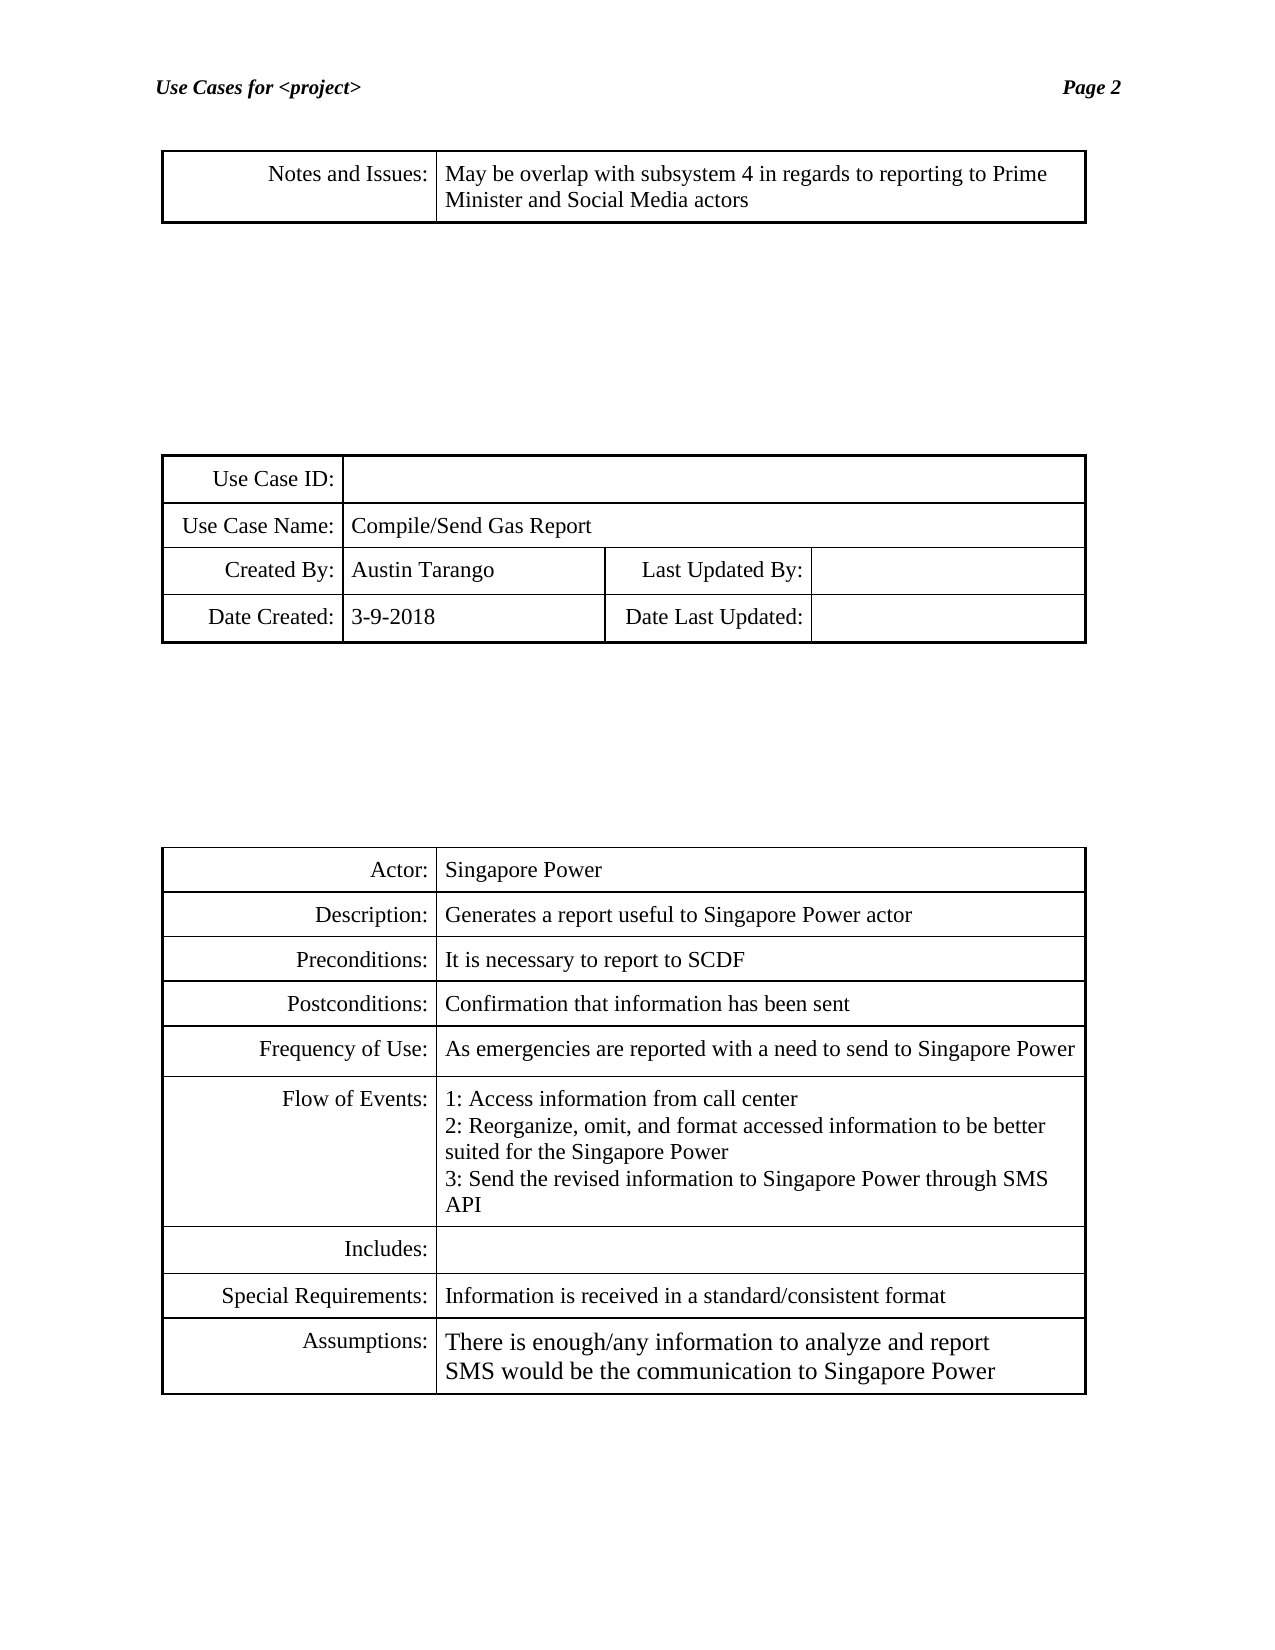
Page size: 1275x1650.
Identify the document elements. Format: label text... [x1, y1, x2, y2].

table_cell Preconditions: [164, 937, 436, 980]
table_cell Assumptions: [164, 1319, 436, 1393]
table_cell Use Case Name: [164, 504, 342, 547]
table_cell May be overlap with subsystem 4 in regards to reporting to Prime Minister and Social Media actors [437, 152, 1084, 221]
table_cell Special Requirements: [164, 1274, 436, 1317]
table_cell Flow of Events: [164, 1077, 436, 1226]
table_cell Frequency of Use: [164, 1027, 436, 1076]
table_header Use Case ID: [164, 457, 342, 502]
table_cell Last Updated By: [606, 548, 811, 593]
table_cell Austin Tarango [344, 548, 604, 593]
table_cell Confirmation that information has been sent [437, 982, 1084, 1025]
table_cell Date Last Updated: [606, 595, 811, 641]
table_cell Date Created: [164, 595, 342, 641]
table_cell Postconditions: [164, 982, 436, 1025]
table_cell There is enough/any information to analyze and report SMS would be the communication to Singapore Power [437, 1319, 1084, 1393]
table_header [344, 457, 1084, 502]
table_cell As emergencies are reported with a need to send to Singapore Power [437, 1027, 1084, 1076]
table_cell [812, 595, 1084, 641]
table_cell Information is received in a standard/consistent format [437, 1274, 1084, 1317]
table_header Actor: [164, 848, 436, 891]
table_cell 1: Access information from call center 2: Reorganize, omit, and format accessed information to be better suited for the Singapore Power 3: Send the revised information to Singapore Power through SMS API [437, 1077, 1084, 1226]
table_cell 3-9-2018 [344, 595, 604, 641]
table_cell It is necessary to report to SCDF [437, 937, 1084, 980]
table_cell Compile/Send Gas Report [344, 504, 1084, 547]
table_cell Description: [164, 893, 436, 936]
table_header Singapore Power [437, 848, 1084, 891]
table_cell [812, 548, 1084, 593]
table_cell Includes: [164, 1227, 436, 1273]
table_cell Notes and Issues: [164, 152, 436, 221]
table_cell Created By: [164, 548, 342, 593]
table_cell [437, 1227, 1084, 1273]
table_cell Generates a report useful to Singapore Power actor [437, 893, 1084, 936]
